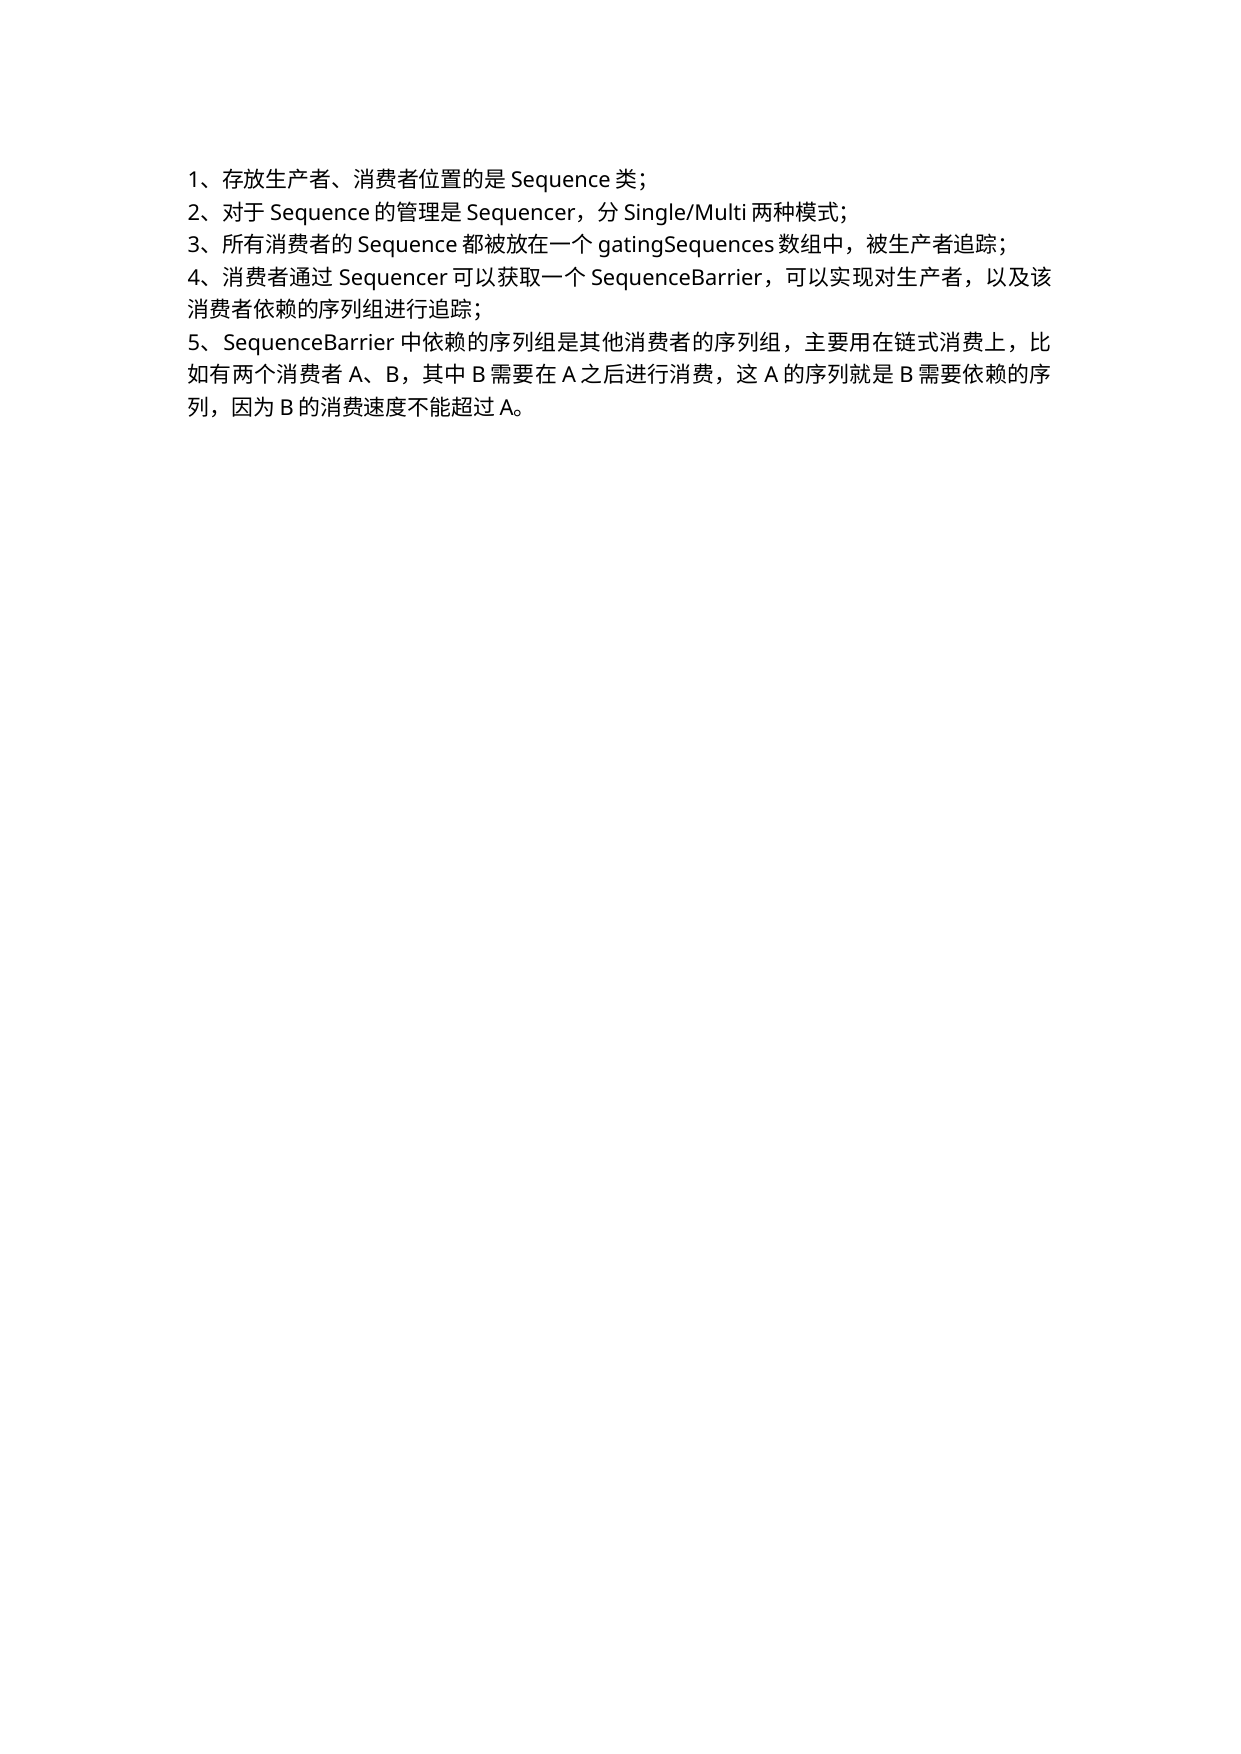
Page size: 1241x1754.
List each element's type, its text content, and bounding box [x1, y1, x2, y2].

text 5、SequenceBarrier中依赖的序列组是其他消费者的序列组，主要用在链式消费上，比如有两个消费者A、B，其中B需要在A之后进行消费，这A的序列就是B需要依赖的序列，因为B的消费速度不能超过A。 [187, 324, 1053, 422]
text 1、存放生产者、消费者位置的是Sequence类； [187, 162, 1053, 194]
text 2、对于Sequence的管理是Sequencer，分Single/Multi两种模式； [187, 194, 1053, 227]
text 3、所有消费者的Sequence都被放在一个gatingSequences数组中，被生产者追踪； [187, 227, 1053, 259]
text 4、消费者通过Sequencer可以获取一个SequenceBarrier，可以实现对生产者，以及该消费者依赖的序列组进行追踪； [187, 259, 1053, 324]
